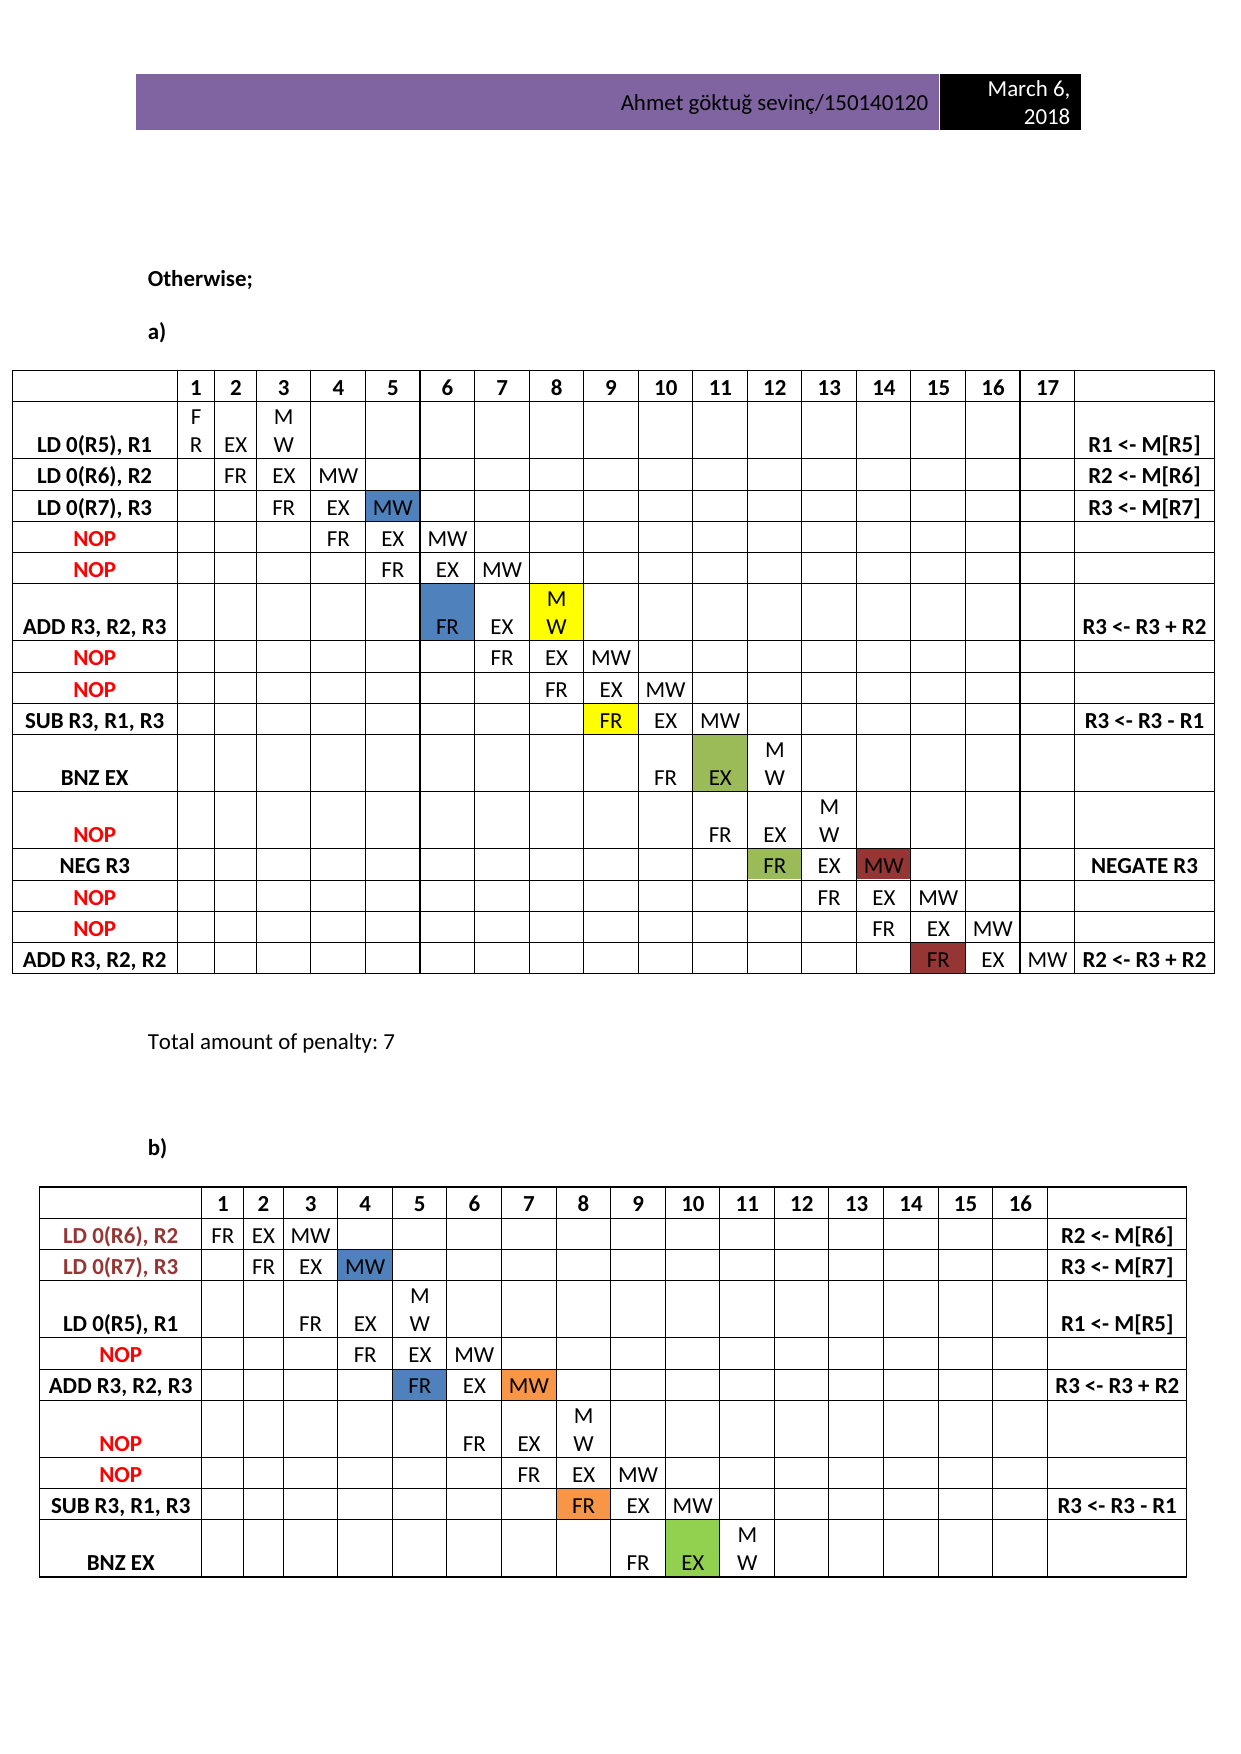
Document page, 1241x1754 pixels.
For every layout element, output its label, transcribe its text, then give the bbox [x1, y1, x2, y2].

table_cell [311, 849, 365, 879]
table_header 8 [557, 1188, 610, 1218]
table_cell FR [244, 1250, 283, 1280]
table_cell [775, 1458, 828, 1488]
table_cell FR [911, 943, 965, 973]
table_cell FR [584, 704, 638, 734]
text Total amount of penalty: 7 [148, 1027, 1093, 1055]
table_cell [802, 553, 856, 583]
table_cell MW [802, 792, 856, 848]
table_cell [393, 1250, 446, 1280]
table_header 14 [857, 371, 910, 401]
table_cell MW [584, 641, 638, 672]
table_cell [1021, 584, 1074, 640]
table_cell [1021, 641, 1074, 672]
table_cell [257, 912, 310, 942]
table_cell [720, 1370, 774, 1400]
table_cell [215, 792, 256, 848]
table_cell [502, 1338, 556, 1368]
table_cell FR [393, 1370, 446, 1400]
table_cell [802, 704, 856, 734]
table_cell [802, 641, 856, 672]
table_cell [1021, 849, 1074, 879]
table_cell [911, 459, 965, 489]
table_cell MW [475, 553, 529, 583]
table_cell [366, 402, 419, 458]
table_cell NOP [13, 522, 177, 552]
table_cell FR [857, 912, 910, 942]
table_cell [666, 1338, 719, 1368]
table_cell [584, 881, 638, 911]
table_cell [421, 459, 474, 489]
table_cell [215, 673, 256, 703]
table_cell FR [215, 459, 256, 489]
table_cell [639, 912, 692, 942]
table_cell EX [530, 641, 583, 672]
table_cell MW [1021, 943, 1074, 973]
table_cell EX [284, 1250, 337, 1280]
table_cell EX [421, 553, 474, 583]
table_cell [421, 673, 474, 703]
table_cell [584, 402, 638, 458]
table_header 12 [748, 371, 801, 401]
table_cell [311, 912, 365, 942]
table_header 11 [693, 371, 747, 401]
table_cell [393, 1489, 446, 1519]
table_cell MW [393, 1281, 446, 1337]
table_cell [748, 943, 801, 973]
table_cell [557, 1338, 610, 1368]
table_cell [993, 1458, 1047, 1488]
table_cell FR [338, 1338, 392, 1368]
table_cell [639, 792, 692, 848]
table_cell [748, 881, 801, 911]
table_cell [829, 1338, 883, 1368]
table_cell [475, 402, 529, 458]
table_cell [421, 735, 474, 791]
table_cell LD 0(R6), R2 [13, 459, 177, 489]
table_cell [584, 553, 638, 583]
table_cell [311, 881, 365, 911]
table_cell [829, 1458, 883, 1488]
table_cell [720, 1489, 774, 1519]
table_cell [720, 1401, 774, 1457]
table_cell [1075, 881, 1214, 911]
table_cell FR [611, 1520, 665, 1576]
table_cell EX [338, 1281, 392, 1337]
table_cell [1075, 792, 1214, 848]
table_cell [857, 704, 910, 734]
table_cell [178, 522, 214, 552]
table_cell MW [530, 584, 583, 640]
table_cell [993, 1489, 1047, 1519]
table_cell [202, 1370, 243, 1400]
table_cell [939, 1520, 992, 1576]
table_cell [748, 912, 801, 942]
table_cell [693, 641, 747, 672]
table_cell [748, 584, 801, 640]
table_cell [202, 1338, 243, 1368]
table_cell [802, 673, 856, 703]
table_header 5 [393, 1188, 446, 1218]
table_cell [178, 881, 214, 911]
table_cell [244, 1489, 283, 1519]
table_cell [178, 792, 214, 848]
table_cell [693, 912, 747, 942]
table_cell ADD R3, R2, R3 [13, 584, 177, 640]
table_cell [244, 1338, 283, 1368]
table_cell [966, 459, 1019, 489]
table_cell [884, 1250, 938, 1280]
table_cell [911, 673, 965, 703]
table_cell [639, 402, 692, 458]
table_cell [666, 1219, 719, 1249]
table_cell [366, 673, 419, 703]
table_cell EX [611, 1489, 665, 1519]
table_cell [775, 1281, 828, 1337]
table_cell [421, 881, 474, 911]
table_cell [215, 641, 256, 672]
table_cell [693, 673, 747, 703]
table_cell [911, 584, 965, 640]
table_cell [775, 1489, 828, 1519]
table_cell [966, 553, 1019, 583]
table_cell [1021, 735, 1074, 791]
table_header 10 [639, 371, 692, 401]
table_cell [748, 522, 801, 552]
table_cell FR [802, 881, 856, 911]
table_header 15 [939, 1188, 992, 1218]
table_cell [748, 673, 801, 703]
table_cell [366, 943, 419, 973]
table_cell [244, 1401, 283, 1457]
table_cell [884, 1219, 938, 1249]
table_cell [639, 641, 692, 672]
table_cell [911, 735, 965, 791]
table_cell EX [966, 943, 1019, 973]
table_cell [502, 1520, 556, 1576]
table_cell [178, 912, 214, 942]
table_cell [884, 1281, 938, 1337]
table_cell [829, 1219, 883, 1249]
table_cell [857, 491, 910, 521]
table_cell [530, 459, 583, 489]
table_cell NOP [40, 1458, 201, 1488]
table_cell [366, 792, 419, 848]
table_cell [421, 704, 474, 734]
table_cell [584, 849, 638, 879]
table_cell EX [502, 1401, 556, 1457]
table_header [1048, 1188, 1186, 1218]
table_cell NOP [13, 792, 177, 848]
table_cell [1021, 912, 1074, 942]
table_cell [993, 1520, 1047, 1576]
table_cell R2 <- M[R6] [1048, 1219, 1186, 1249]
table_cell [338, 1458, 392, 1488]
table_cell [802, 943, 856, 973]
table_cell NOP [13, 912, 177, 942]
table_cell [284, 1520, 337, 1576]
table_cell [366, 459, 419, 489]
table_cell [421, 849, 474, 879]
table_cell [639, 849, 692, 879]
table_cell EX [857, 881, 910, 911]
table_cell [584, 943, 638, 973]
table_cell [829, 1370, 883, 1400]
table_cell [939, 1281, 992, 1337]
table_cell [475, 943, 529, 973]
table_cell [639, 553, 692, 583]
table_cell [393, 1219, 446, 1249]
table_cell [393, 1458, 446, 1488]
table_cell LD 0(R5), R1 [13, 402, 177, 458]
table_cell [475, 491, 529, 521]
table_header 4 [338, 1188, 392, 1218]
table_cell [421, 943, 474, 973]
table_cell [393, 1401, 446, 1457]
table_header 2 [244, 1188, 283, 1218]
table_cell [857, 522, 910, 552]
table_cell [475, 792, 529, 848]
table_cell [857, 584, 910, 640]
table_cell [775, 1401, 828, 1457]
table_cell R2 <- M[R6] [1075, 459, 1214, 489]
table_cell [530, 704, 583, 734]
table_cell EX [244, 1219, 283, 1249]
text a) [148, 317, 1093, 345]
table_header 14 [884, 1188, 938, 1218]
table_cell [939, 1338, 992, 1368]
table_cell [966, 881, 1019, 911]
table_cell MW [666, 1489, 719, 1519]
table_cell [257, 522, 310, 552]
table_cell [802, 402, 856, 458]
table_cell R1 <- M[R5] [1075, 402, 1214, 458]
table_cell [447, 1520, 501, 1576]
table_cell [775, 1370, 828, 1400]
table_cell [338, 1489, 392, 1519]
table_cell [966, 735, 1019, 791]
table_cell FR [178, 402, 214, 458]
table_cell [666, 1401, 719, 1457]
table_cell [366, 912, 419, 942]
table_cell [202, 1281, 243, 1337]
table_cell [311, 641, 365, 672]
table_cell [1048, 1338, 1186, 1368]
table_cell [202, 1489, 243, 1519]
table_cell [584, 584, 638, 640]
table_cell [530, 402, 583, 458]
table_cell EX [366, 522, 419, 552]
table_cell [993, 1219, 1047, 1249]
table_cell [1048, 1458, 1186, 1488]
table_cell [611, 1219, 665, 1249]
table_cell [1021, 402, 1074, 458]
table_cell [857, 641, 910, 672]
table_cell [366, 584, 419, 640]
table_cell [311, 792, 365, 848]
table_cell [1021, 553, 1074, 583]
table_cell [257, 673, 310, 703]
table_cell NOP [13, 673, 177, 703]
table_cell [993, 1338, 1047, 1368]
table_cell [611, 1370, 665, 1400]
table_cell FR [421, 584, 474, 640]
table_cell MW [639, 673, 692, 703]
table_cell [966, 584, 1019, 640]
table_cell [475, 881, 529, 911]
table_cell [284, 1370, 337, 1400]
table_cell [202, 1520, 243, 1576]
table_cell [178, 459, 214, 489]
table_cell [611, 1338, 665, 1368]
table_cell [178, 673, 214, 703]
table_cell [215, 849, 256, 879]
table_cell [1021, 881, 1074, 911]
table_cell [215, 912, 256, 942]
table_cell EX [475, 584, 529, 640]
table_cell [530, 792, 583, 848]
table_cell FR [475, 641, 529, 672]
table_cell MW [257, 402, 310, 458]
table_cell [884, 1458, 938, 1488]
table_cell [666, 1281, 719, 1337]
table_cell [202, 1250, 243, 1280]
table_header [40, 1188, 201, 1218]
table_cell [366, 881, 419, 911]
table_cell [421, 792, 474, 848]
table_cell ADD R3, R2, R3 [40, 1370, 201, 1400]
table_cell [584, 735, 638, 791]
table_cell [475, 735, 529, 791]
table_cell R3 <- R3 + R2 [1075, 584, 1214, 640]
table_cell [502, 1250, 556, 1280]
table_cell [530, 943, 583, 973]
table_cell [244, 1520, 283, 1576]
table_cell [475, 522, 529, 552]
table_cell [639, 584, 692, 640]
table_header 9 [611, 1188, 665, 1218]
table_cell [215, 943, 256, 973]
table_cell [366, 641, 419, 672]
table_cell [584, 459, 638, 489]
table_cell [748, 641, 801, 672]
table_cell BNZ EX [40, 1520, 201, 1576]
table_cell LD 0(R7), R3 [13, 491, 177, 521]
table_cell [257, 553, 310, 583]
table_cell [748, 402, 801, 458]
table_header 2 [215, 371, 256, 401]
table_cell MW [447, 1338, 501, 1368]
table_cell [748, 459, 801, 489]
table_cell [475, 849, 529, 879]
table_cell [215, 704, 256, 734]
table_cell [611, 1281, 665, 1337]
table_header 11 [720, 1188, 774, 1218]
table_cell [215, 881, 256, 911]
table_cell FR [748, 849, 801, 879]
table_cell [829, 1489, 883, 1519]
table_cell [257, 849, 310, 879]
table_cell [748, 704, 801, 734]
table_cell R1 <- M[R5] [1048, 1281, 1186, 1337]
table_header 6 [447, 1188, 501, 1218]
table_cell [421, 641, 474, 672]
table_header 16 [966, 371, 1019, 401]
table_cell EX [584, 673, 638, 703]
table_cell [993, 1281, 1047, 1337]
table_cell [311, 553, 365, 583]
table_cell [966, 673, 1019, 703]
table_cell [857, 459, 910, 489]
table_cell [720, 1250, 774, 1280]
table_cell [802, 912, 856, 942]
table_cell R3 <- R3 + R2 [1048, 1370, 1186, 1400]
table_cell [666, 1370, 719, 1400]
table_cell [1048, 1401, 1186, 1457]
table_cell [338, 1370, 392, 1400]
table_cell [215, 584, 256, 640]
table_cell FR [202, 1219, 243, 1249]
table_cell [720, 1458, 774, 1488]
table_cell FR [530, 673, 583, 703]
table_cell [215, 553, 256, 583]
table_cell [475, 673, 529, 703]
table_cell [584, 491, 638, 521]
table_cell [178, 584, 214, 640]
table_cell [311, 584, 365, 640]
table_cell [829, 1281, 883, 1337]
table_header 16 [993, 1188, 1047, 1218]
table_header 8 [530, 371, 583, 401]
table_cell NOP [40, 1401, 201, 1457]
table_cell [693, 402, 747, 458]
table_header 13 [829, 1188, 883, 1218]
table_cell [966, 792, 1019, 848]
table_cell [775, 1338, 828, 1368]
table_cell [802, 584, 856, 640]
table_cell [857, 943, 910, 973]
table_cell [257, 704, 310, 734]
table_cell NEGATE R3 [1075, 849, 1214, 879]
table_cell [884, 1338, 938, 1368]
table_cell [857, 735, 910, 791]
table_cell [939, 1401, 992, 1457]
table_cell [584, 522, 638, 552]
table_cell [911, 641, 965, 672]
table_cell EX [447, 1370, 501, 1400]
table_cell [421, 491, 474, 521]
table_cell MW [421, 522, 474, 552]
table_cell [939, 1219, 992, 1249]
table_cell [393, 1520, 446, 1576]
table_cell MW [557, 1401, 610, 1457]
table_cell [178, 849, 214, 879]
table_cell [666, 1250, 719, 1280]
table_cell [966, 849, 1019, 879]
table_cell [366, 849, 419, 879]
table_cell FR [557, 1489, 610, 1519]
table_cell EX [693, 735, 747, 791]
table_cell [1075, 553, 1214, 583]
table_cell FR [366, 553, 419, 583]
table_cell [530, 491, 583, 521]
table_header 3 [284, 1188, 337, 1218]
table_cell MW [366, 491, 419, 521]
table_cell [939, 1370, 992, 1400]
table_cell FR [693, 792, 747, 848]
table_cell [311, 704, 365, 734]
table_cell [966, 641, 1019, 672]
table_cell MW [857, 849, 910, 879]
table_header 7 [502, 1188, 556, 1218]
table_cell [530, 912, 583, 942]
table_cell [693, 849, 747, 879]
table_cell EX [639, 704, 692, 734]
table_cell FR [447, 1401, 501, 1457]
table_cell MW [284, 1219, 337, 1249]
table_cell MW [502, 1370, 556, 1400]
table_cell [1075, 912, 1214, 942]
table_cell [178, 735, 214, 791]
table_cell [447, 1281, 501, 1337]
table_cell [639, 459, 692, 489]
table_cell [666, 1458, 719, 1488]
table_cell MW [748, 735, 801, 791]
table_cell [1021, 704, 1074, 734]
table_cell MW [693, 704, 747, 734]
table_cell [257, 943, 310, 973]
table_cell FR [502, 1458, 556, 1488]
table_cell [693, 553, 747, 583]
table_cell [338, 1219, 392, 1249]
table_cell FR [257, 491, 310, 521]
table_header [1075, 371, 1214, 401]
table_cell [178, 491, 214, 521]
table_cell [911, 792, 965, 848]
table_cell [639, 881, 692, 911]
table_cell [802, 491, 856, 521]
table_cell ADD R3, R2, R2 [13, 943, 177, 973]
table_cell [1021, 522, 1074, 552]
table_cell [993, 1401, 1047, 1457]
table_cell [911, 849, 965, 879]
table_cell [284, 1489, 337, 1519]
table_cell [557, 1219, 610, 1249]
table_cell [475, 459, 529, 489]
table_cell [178, 943, 214, 973]
table_cell [366, 735, 419, 791]
table_cell [1075, 641, 1214, 672]
table_cell [884, 1401, 938, 1457]
table_cell [178, 704, 214, 734]
table_cell [802, 735, 856, 791]
table_cell [1021, 459, 1074, 489]
table_cell [1075, 735, 1214, 791]
table_cell LD 0(R5), R1 [40, 1281, 201, 1337]
table_cell [284, 1401, 337, 1457]
table_cell [775, 1250, 828, 1280]
table_cell [244, 1370, 283, 1400]
table_cell EX [215, 402, 256, 458]
table_cell [584, 912, 638, 942]
table_cell [884, 1489, 938, 1519]
table_cell [530, 522, 583, 552]
table_cell EX [666, 1520, 719, 1576]
table_cell [257, 881, 310, 911]
table_cell [447, 1250, 501, 1280]
table_cell EX [802, 849, 856, 879]
table_header 1 [178, 371, 214, 401]
table_cell [748, 491, 801, 521]
table_cell [857, 673, 910, 703]
table_cell [993, 1370, 1047, 1400]
table_cell [611, 1401, 665, 1457]
table_cell [215, 491, 256, 521]
table_cell [421, 402, 474, 458]
table_cell [966, 402, 1019, 458]
table_cell [939, 1458, 992, 1488]
table_cell EX [557, 1458, 610, 1488]
text b) [148, 1133, 1093, 1161]
table_cell [244, 1458, 283, 1488]
table_cell [447, 1219, 501, 1249]
table_cell [284, 1338, 337, 1368]
table_cell [584, 792, 638, 848]
table_cell [693, 881, 747, 911]
table_cell [366, 704, 419, 734]
table_cell [911, 402, 965, 458]
table_cell [611, 1250, 665, 1280]
table_cell [911, 553, 965, 583]
table_cell [502, 1219, 556, 1249]
table_cell [911, 491, 965, 521]
table_cell [530, 735, 583, 791]
table_cell [557, 1520, 610, 1576]
table_cell [639, 491, 692, 521]
table_cell FR [639, 735, 692, 791]
table_cell [557, 1370, 610, 1400]
table_cell [693, 943, 747, 973]
table_cell [829, 1250, 883, 1280]
table_cell MW [311, 459, 365, 489]
table_cell [530, 553, 583, 583]
table_cell [257, 792, 310, 848]
table_header 9 [584, 371, 638, 401]
table_header 17 [1021, 371, 1074, 401]
table_cell [178, 553, 214, 583]
table_cell [857, 402, 910, 458]
table_cell [693, 459, 747, 489]
table_header 10 [666, 1188, 719, 1218]
table_cell [802, 459, 856, 489]
table_cell [693, 584, 747, 640]
table_cell [748, 553, 801, 583]
table_cell R3 <- R3 - R1 [1048, 1489, 1186, 1519]
table_cell EX [257, 459, 310, 489]
table_header 13 [802, 371, 856, 401]
table_cell [244, 1281, 283, 1337]
table_cell [639, 943, 692, 973]
table_cell [884, 1370, 938, 1400]
table_cell [311, 673, 365, 703]
table_header 1 [202, 1188, 243, 1218]
table_cell [257, 641, 310, 672]
table_cell EX [393, 1338, 446, 1368]
table_header 5 [366, 371, 419, 401]
table_cell [911, 522, 965, 552]
table_cell R3 <- M[R7] [1048, 1250, 1186, 1280]
table_cell NOP [40, 1338, 201, 1368]
table_cell [338, 1401, 392, 1457]
table_cell [178, 641, 214, 672]
table_cell NOP [13, 881, 177, 911]
table_cell [1021, 792, 1074, 848]
table_cell NOP [13, 641, 177, 672]
table_cell MW [720, 1520, 774, 1576]
table_cell [421, 912, 474, 942]
table_cell [639, 522, 692, 552]
table_cell [257, 584, 310, 640]
table_cell NEG R3 [13, 849, 177, 879]
table_cell [311, 943, 365, 973]
table_cell [829, 1401, 883, 1457]
table_cell [911, 704, 965, 734]
table_cell [502, 1281, 556, 1337]
table_cell [311, 735, 365, 791]
table_cell EX [748, 792, 801, 848]
table_cell [939, 1489, 992, 1519]
table_cell MW [966, 912, 1019, 942]
table_cell FR [311, 522, 365, 552]
text Otherwise; [148, 264, 1093, 292]
table_cell [966, 522, 1019, 552]
table_cell [1021, 491, 1074, 521]
table_cell [1021, 673, 1074, 703]
table_cell FR [284, 1281, 337, 1337]
table_cell NOP [13, 553, 177, 583]
table_cell [693, 491, 747, 521]
table_cell BNZ EX [13, 735, 177, 791]
table_cell [215, 522, 256, 552]
table_cell LD 0(R7), R3 [40, 1250, 201, 1280]
table_cell [775, 1219, 828, 1249]
table_cell [530, 881, 583, 911]
table_cell [475, 704, 529, 734]
table_cell [884, 1520, 938, 1576]
table_header 3 [257, 371, 310, 401]
table_cell MW [611, 1458, 665, 1488]
table_cell R3 <- R3 - R1 [1075, 704, 1214, 734]
table_cell [829, 1520, 883, 1576]
table_cell [993, 1250, 1047, 1280]
table_header [13, 371, 177, 401]
table_cell MW [338, 1250, 392, 1280]
table_cell [802, 522, 856, 552]
table_header 4 [311, 371, 365, 401]
table_cell [966, 704, 1019, 734]
table_cell [966, 491, 1019, 521]
table_cell EX [911, 912, 965, 942]
table_cell [257, 735, 310, 791]
table_cell [720, 1219, 774, 1249]
table_cell MW [911, 881, 965, 911]
table_cell [447, 1489, 501, 1519]
table_cell [1048, 1520, 1186, 1576]
table_header 15 [911, 371, 965, 401]
table_cell [530, 849, 583, 879]
table_cell [775, 1520, 828, 1576]
table_cell SUB R3, R1, R3 [40, 1489, 201, 1519]
table_cell [939, 1250, 992, 1280]
table_cell [1075, 673, 1214, 703]
table_cell [693, 522, 747, 552]
table_cell [311, 402, 365, 458]
table_cell [447, 1458, 501, 1488]
table_cell LD 0(R6), R2 [40, 1219, 201, 1249]
table_header 6 [421, 371, 474, 401]
table_cell [1075, 522, 1214, 552]
table_cell [557, 1250, 610, 1280]
table_cell [857, 792, 910, 848]
table_cell [475, 912, 529, 942]
table_cell [338, 1520, 392, 1576]
table_cell SUB R3, R1, R3 [13, 704, 177, 734]
table_cell [202, 1458, 243, 1488]
table_cell R3 <- M[R7] [1075, 491, 1214, 521]
table_cell [202, 1401, 243, 1457]
table_cell EX [311, 491, 365, 521]
table_cell [557, 1281, 610, 1337]
table_cell R2 <- R3 + R2 [1075, 943, 1214, 973]
table_cell [215, 735, 256, 791]
table_cell [284, 1458, 337, 1488]
table_cell [857, 553, 910, 583]
table_header 12 [775, 1188, 828, 1218]
table_cell [720, 1281, 774, 1337]
table_header 7 [475, 371, 529, 401]
table_cell [502, 1489, 556, 1519]
table_cell [720, 1338, 774, 1368]
